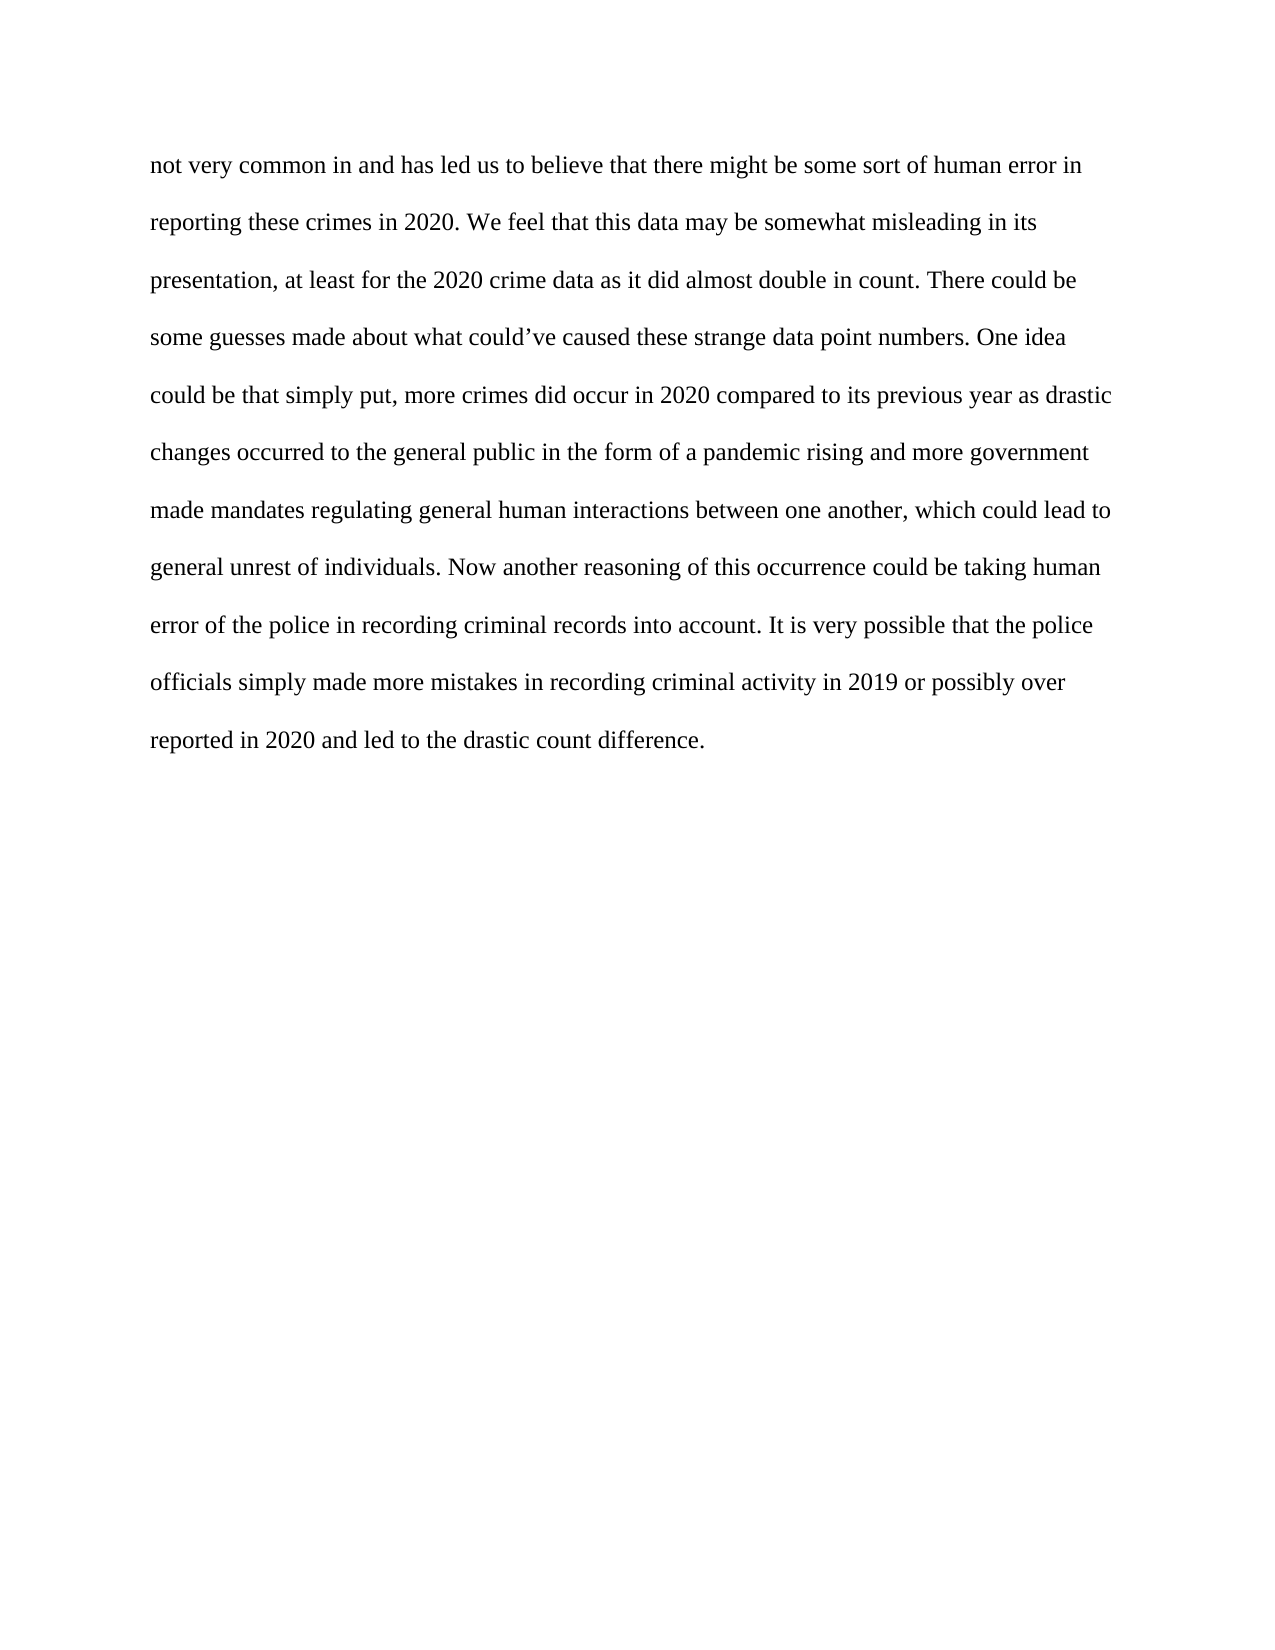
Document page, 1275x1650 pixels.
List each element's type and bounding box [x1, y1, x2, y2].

text [150, 150, 1125, 754]
